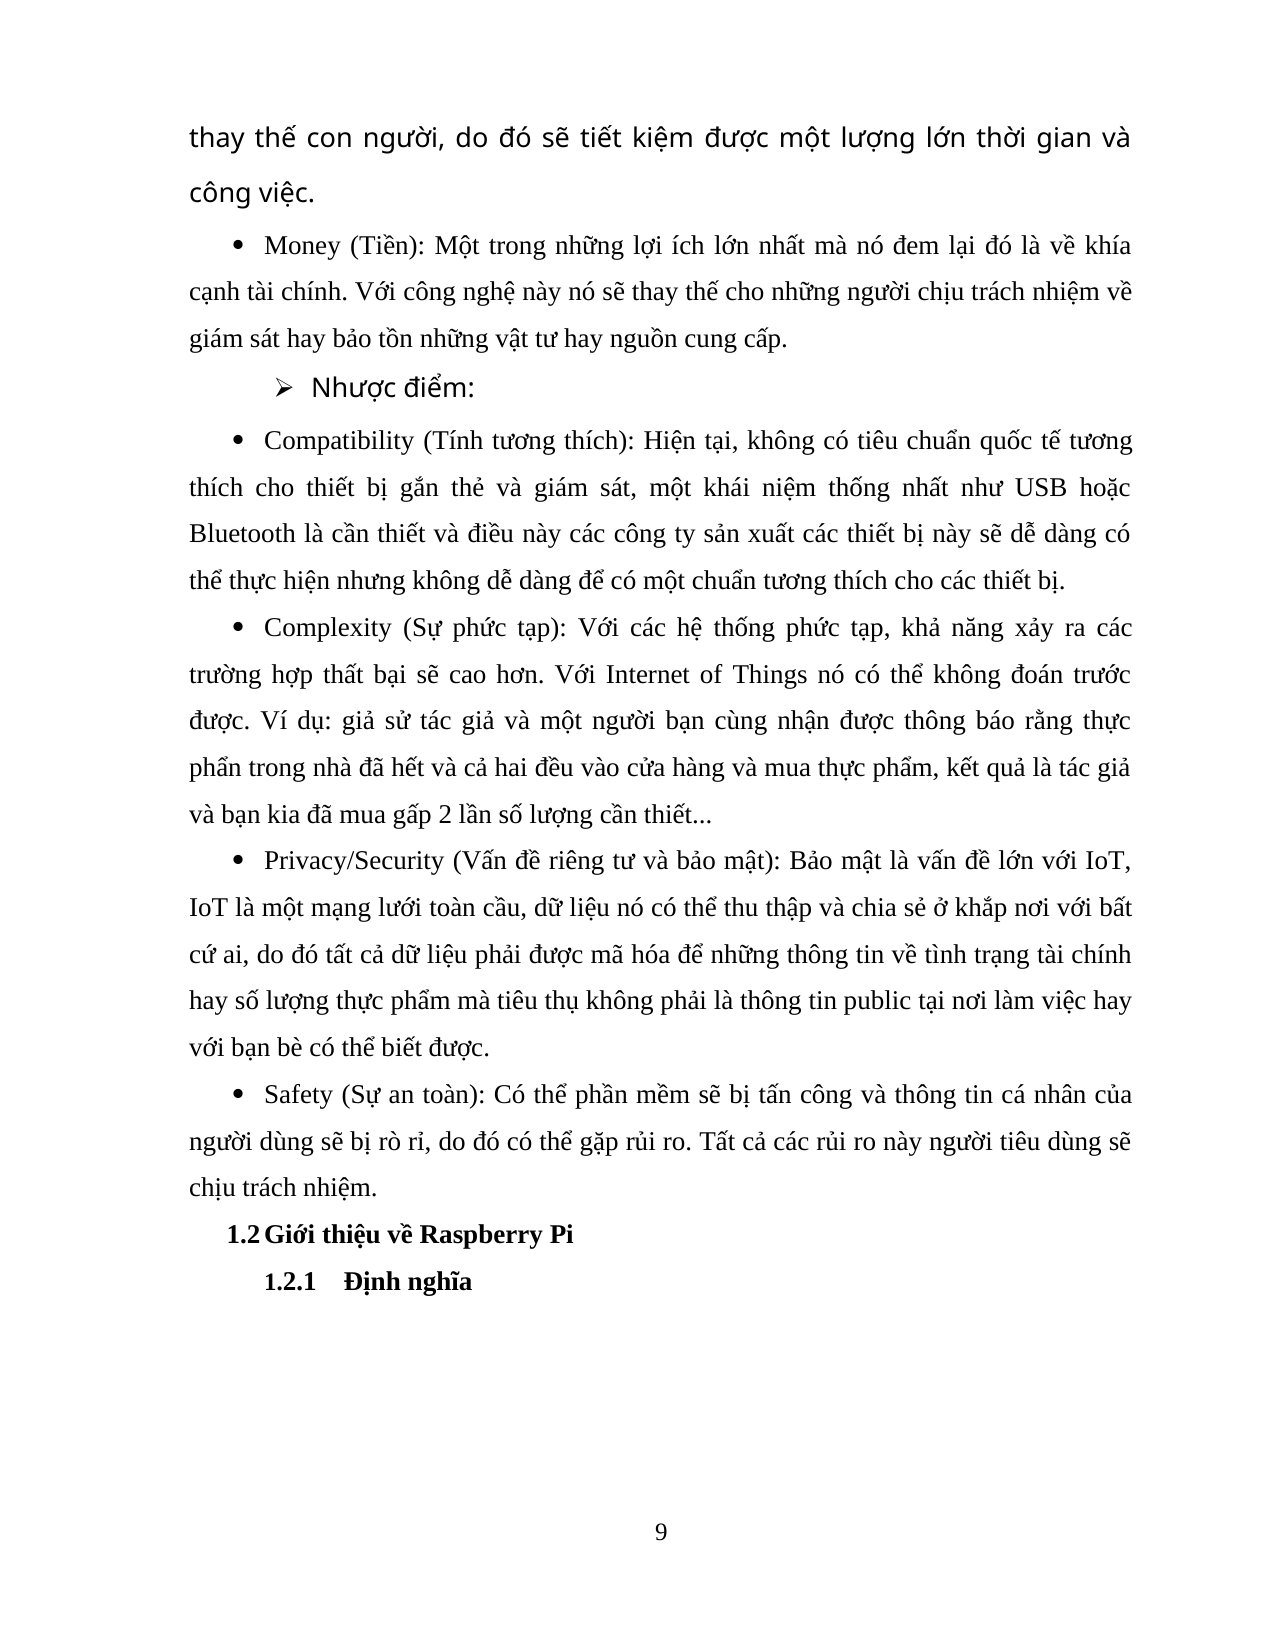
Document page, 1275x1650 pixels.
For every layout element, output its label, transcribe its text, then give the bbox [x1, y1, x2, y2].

list Privacy/Security (Vấn đề riêng tư và bảo mật): Bảo mật là vấn đề lớn với IoT, IoT là một mạng lưới toàn cầu, dữ liệu nó có thể thu thập và chia sẻ ở khắp nơi với bất cứ ai, do đó tất cả dữ liệu phải được mã hóa để những thông tin về tình trạng tài chính hay số lượng thực phẩm mà tiêu thụ không phải là thông tin public tại nơi làm việc hay với bạn bè có thể biết được. [189, 844, 1133, 1062]
subtitle Giới thiệu về Raspberry Pi [226, 1218, 1133, 1249]
list Compatibility (Tính tương thích): Hiện tại, không có tiêu chuẩn quốc tế tương thích cho thiết bị gắn thẻ và giám sát, một khái niệm thống nhất như USB hoặc Bluetooth là cần thiết và điều này các công ty sản xuất các thiết bị này sẽ dễ dàng có thể thực hiện nhưng không dễ dàng để có một chuẩn tương thích cho các thiết bị. [189, 424, 1133, 595]
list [189, 118, 1133, 210]
list Safety (Sự an toàn): Có thể phần mềm sẽ bị tấn công và thông tin cá nhân của người dùng sẽ bị rò rỉ, do đó có thể gặp rủi ro. Tất cả các rủi ro này người tiêu dùng sẽ chịu trách nhiệm. [189, 1078, 1133, 1202]
list Nhược điểm: [273, 369, 1133, 406]
list Money (Tiền): Một trong những lợi ích lớn nhất mà nó đem lại đó là về khía cạnh tài chính. Với công nghệ này nó sẽ thay thế cho những người chịu trách nhiệm về giám sát hay bảo tồn những vật tư hay nguồn cung cấp. [189, 229, 1133, 353]
list Complexity (Sự phức tạp): Với các hệ thống phức tạp, khả năng xảy ra các trường hợp thất bại sẽ cao hơn. Với Internet of Things nó có thể không đoán trước được. Ví dụ: giả sử tác giả và một người bạn cùng nhận được thông báo rằng thực phẩn trong nhà đã hết và cả hai đều vào cửa hàng và mua thực phẩm, kết quả là tác giả và bạn kia đã mua gấp 2 lần số lượng cần thiết... [189, 611, 1133, 829]
text 1.2.1 Định nghĩa [264, 1264, 1133, 1296]
